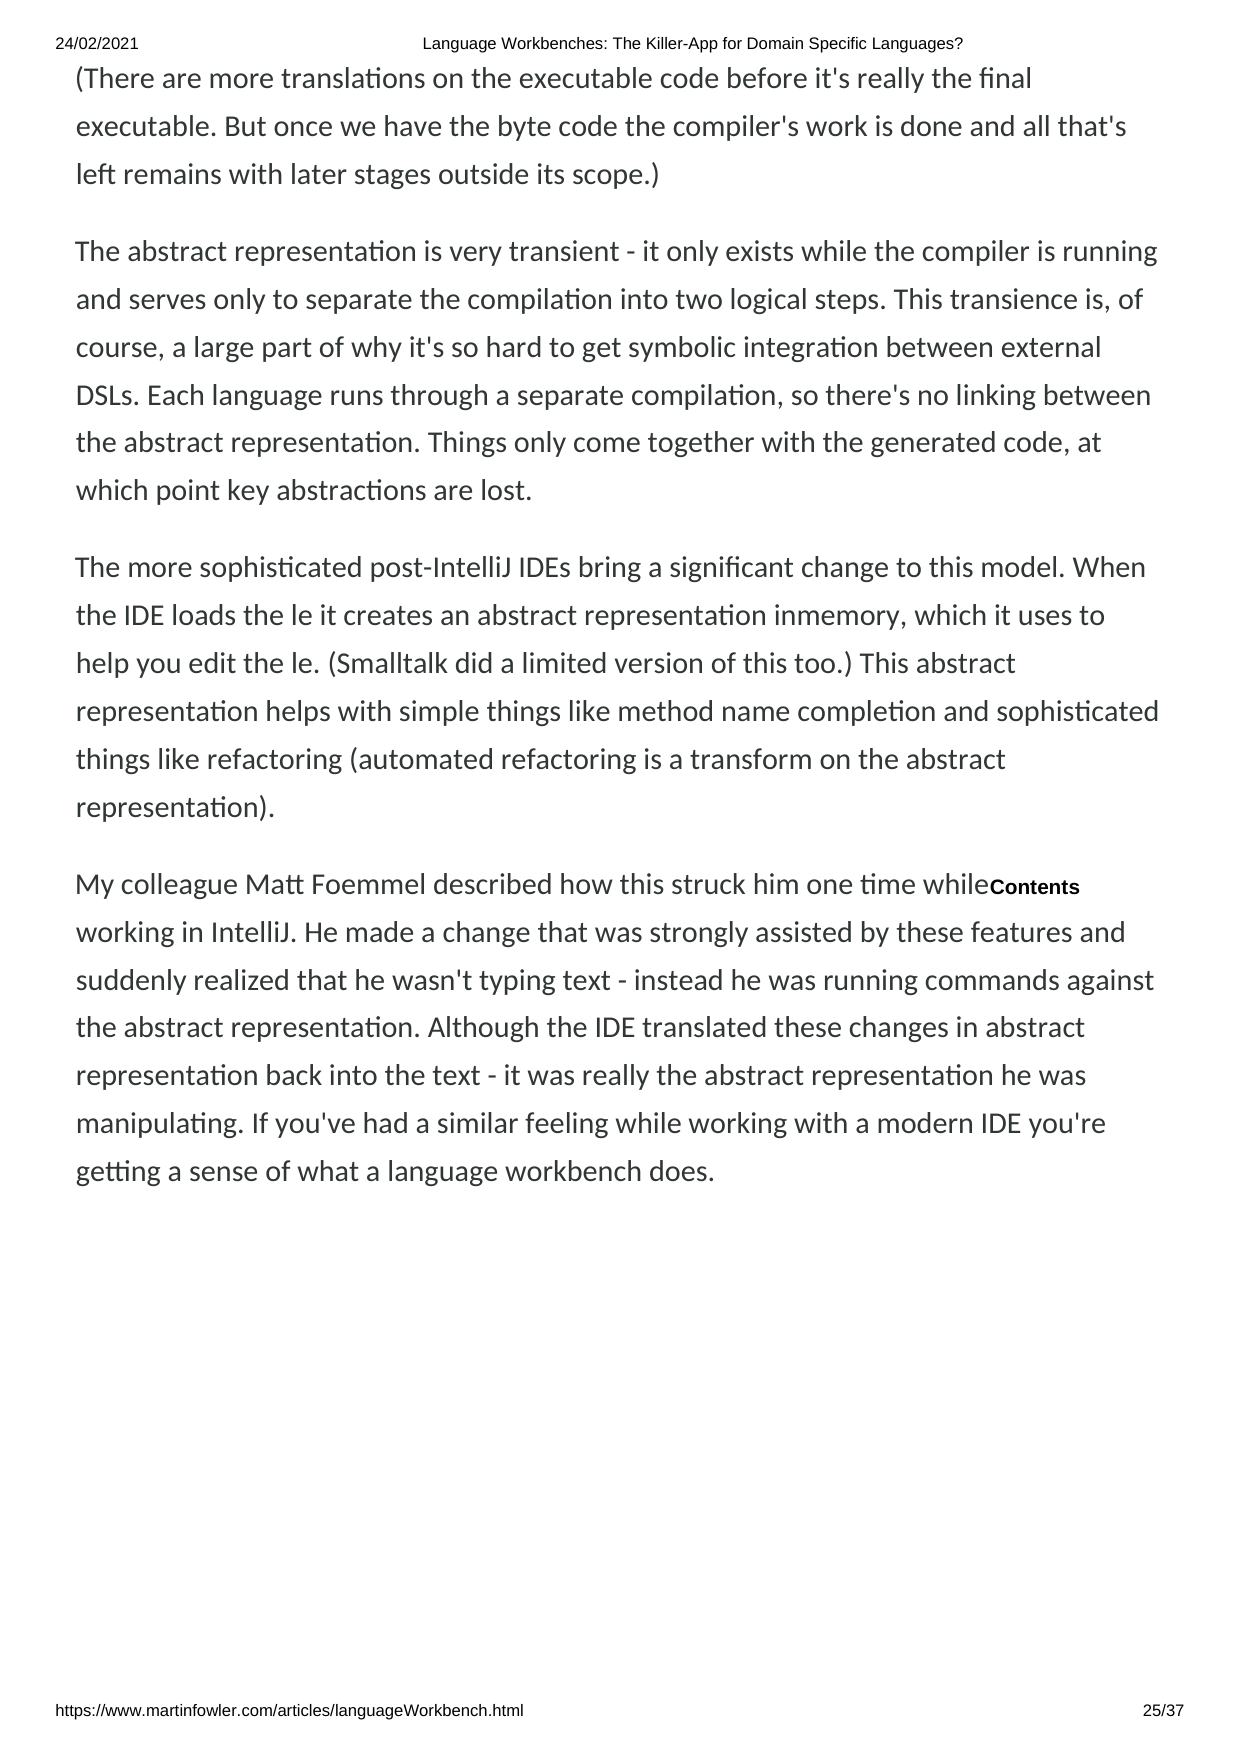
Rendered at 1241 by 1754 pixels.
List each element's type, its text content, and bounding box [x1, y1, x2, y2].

text My colleague Matt Foemmel described how this struck him one time whileContents working in IntelliJ. He made a change that was strongly assisted by these features and suddenly realized that he wasn't typing text - instead he was running commands against the abstract representation. Although the IDE translated these changes in abstract representation back into the text - it was really the abstract representation he was manipulating. If you've had a similar feeling while working with a modern IDE you're getting a sense of what a language workbench does. [74, 865, 1162, 1189]
text The more sophisticated post-IntelliJ IDEs bring a significant change to this model. When the IDE loads the le it creates an abstract representation inmemory, which it uses to help you edit the le. (Smalltalk did a limited version of this too.) This abstract representation helps with simple things like method name completion and sophisticated things like refactoring (automated refactoring is a transform on the abstract representation). [74, 548, 1162, 825]
text (There are more translations on the executable code before it's really the final executable. But once we have the byte code the compiler's work is done and all that's left remains with later stages outside its scope.) [74, 59, 1162, 192]
text The abstract representation is very transient - it only exists while the compiler is running and serves only to separate the compilation into two logical steps. This transience is, of course, a large part of why it's so hard to get symbolic integration between external DSLs. Each language runs through a separate compilation, so there's no linking between the abstract representation. Things only come together with the generated code, at which point key abstractions are lost. [74, 232, 1162, 508]
